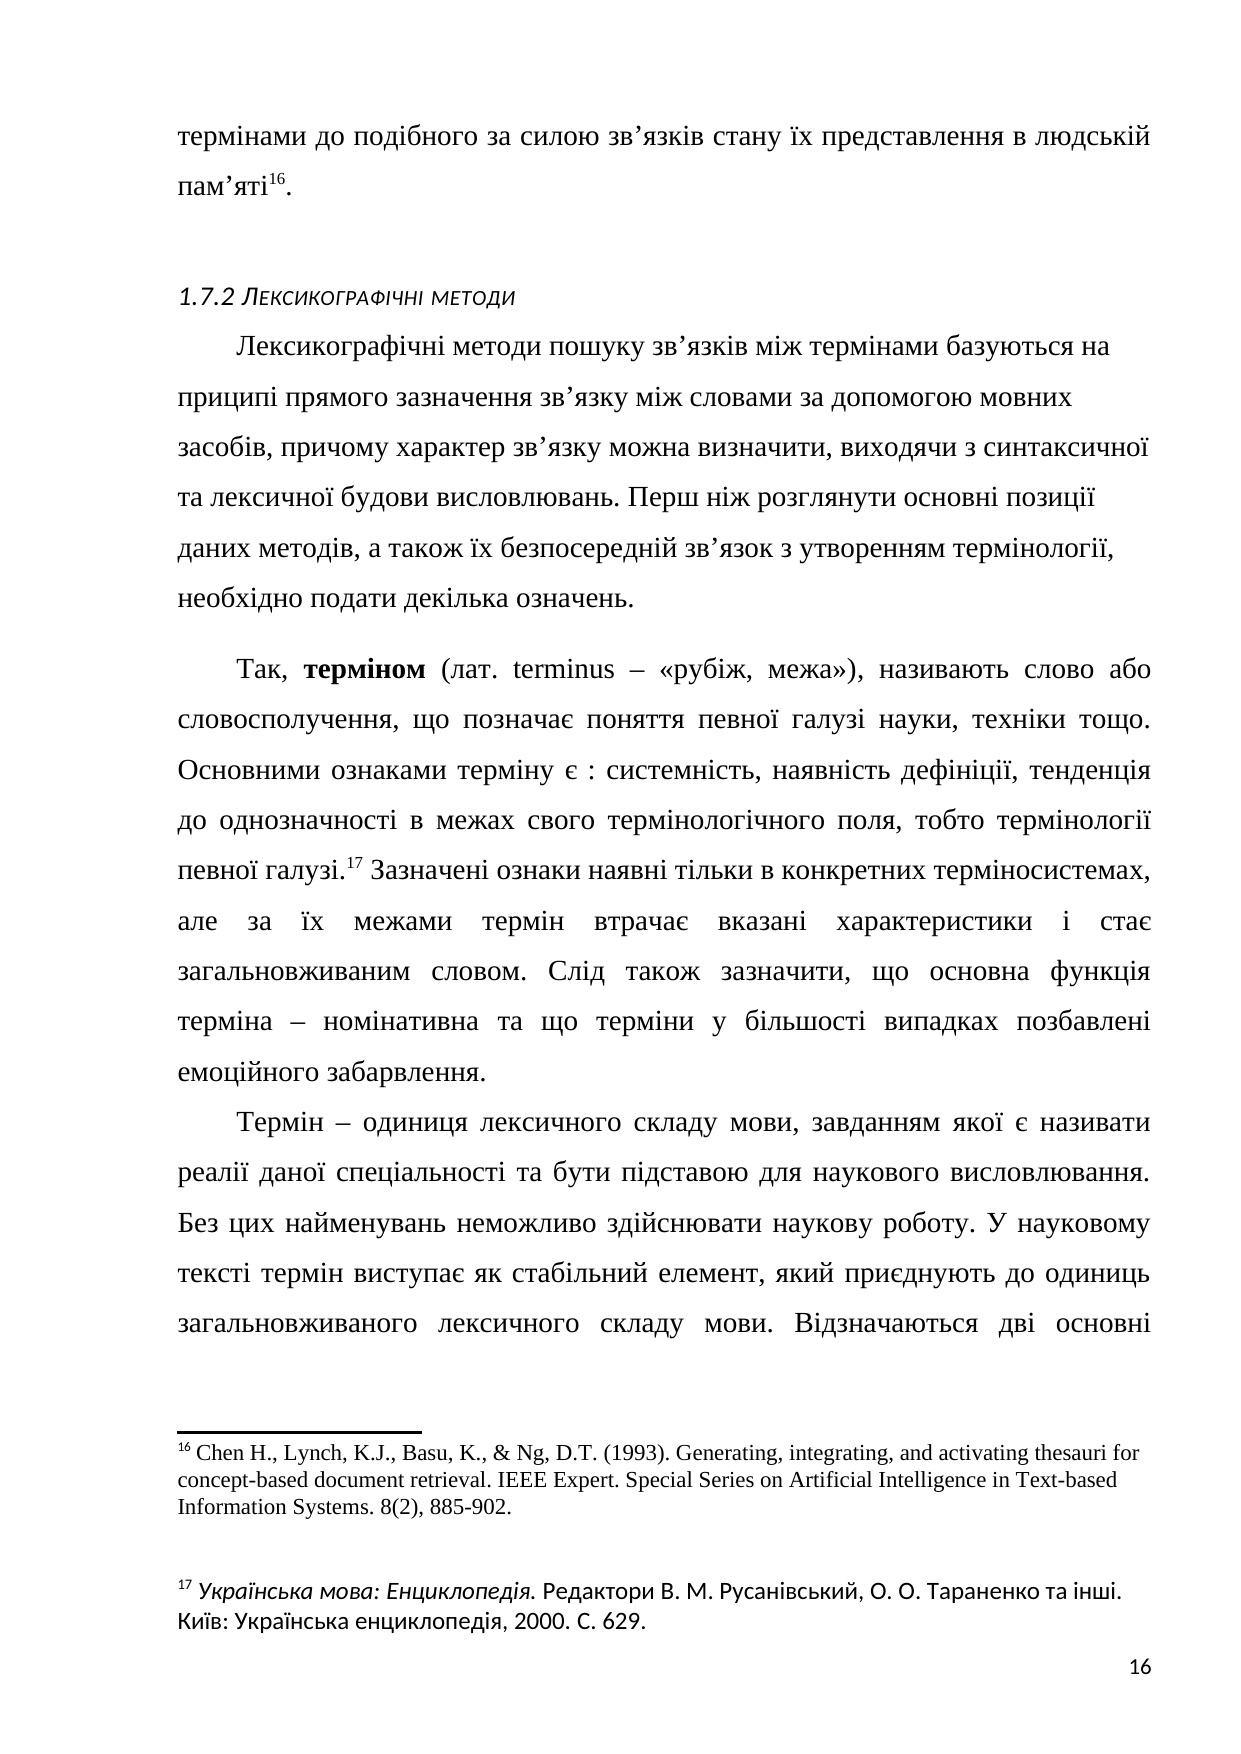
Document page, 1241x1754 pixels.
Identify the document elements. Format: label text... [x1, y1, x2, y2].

text Так, терміном (лат. terminus – «рубіж, межа»), називають слово або словосполучення, що позначає поняття певної галузі науки, техніки тощо. Основними ознаками терміну є : системність, наявність дефініції, тенденція до однозначності в межах свого термінологічного поля, тобто термінології певної галузі. Зазначені ознаки наявні тільки в конкретних терміносистемах, але за їх межами термін втрачає вказані характеристики і стає загальновживаним словом. Слід також зазначити, що основна функція терміна – номінативна та що терміни у більшості випадках позбавлені емоційного забарвлення. [177, 651, 1152, 1087]
text Лексикографічні методи пошуку зв’язків між термінами базуються на приципі прямого зазначення зв’язку між словами за допомогою мовних засобів, причому характер зв’язку можна визначити, виходячи з синтаксичної та лексичної будови висловлювань. Перш ніж розглянути основні позиції даних методів, а також їх безпосередній зв’язок з утворенням термінології, необхідно подати декілька означень. [177, 328, 1152, 614]
subtitle 1.7.2 Лексикографічні методи [177, 279, 1152, 312]
